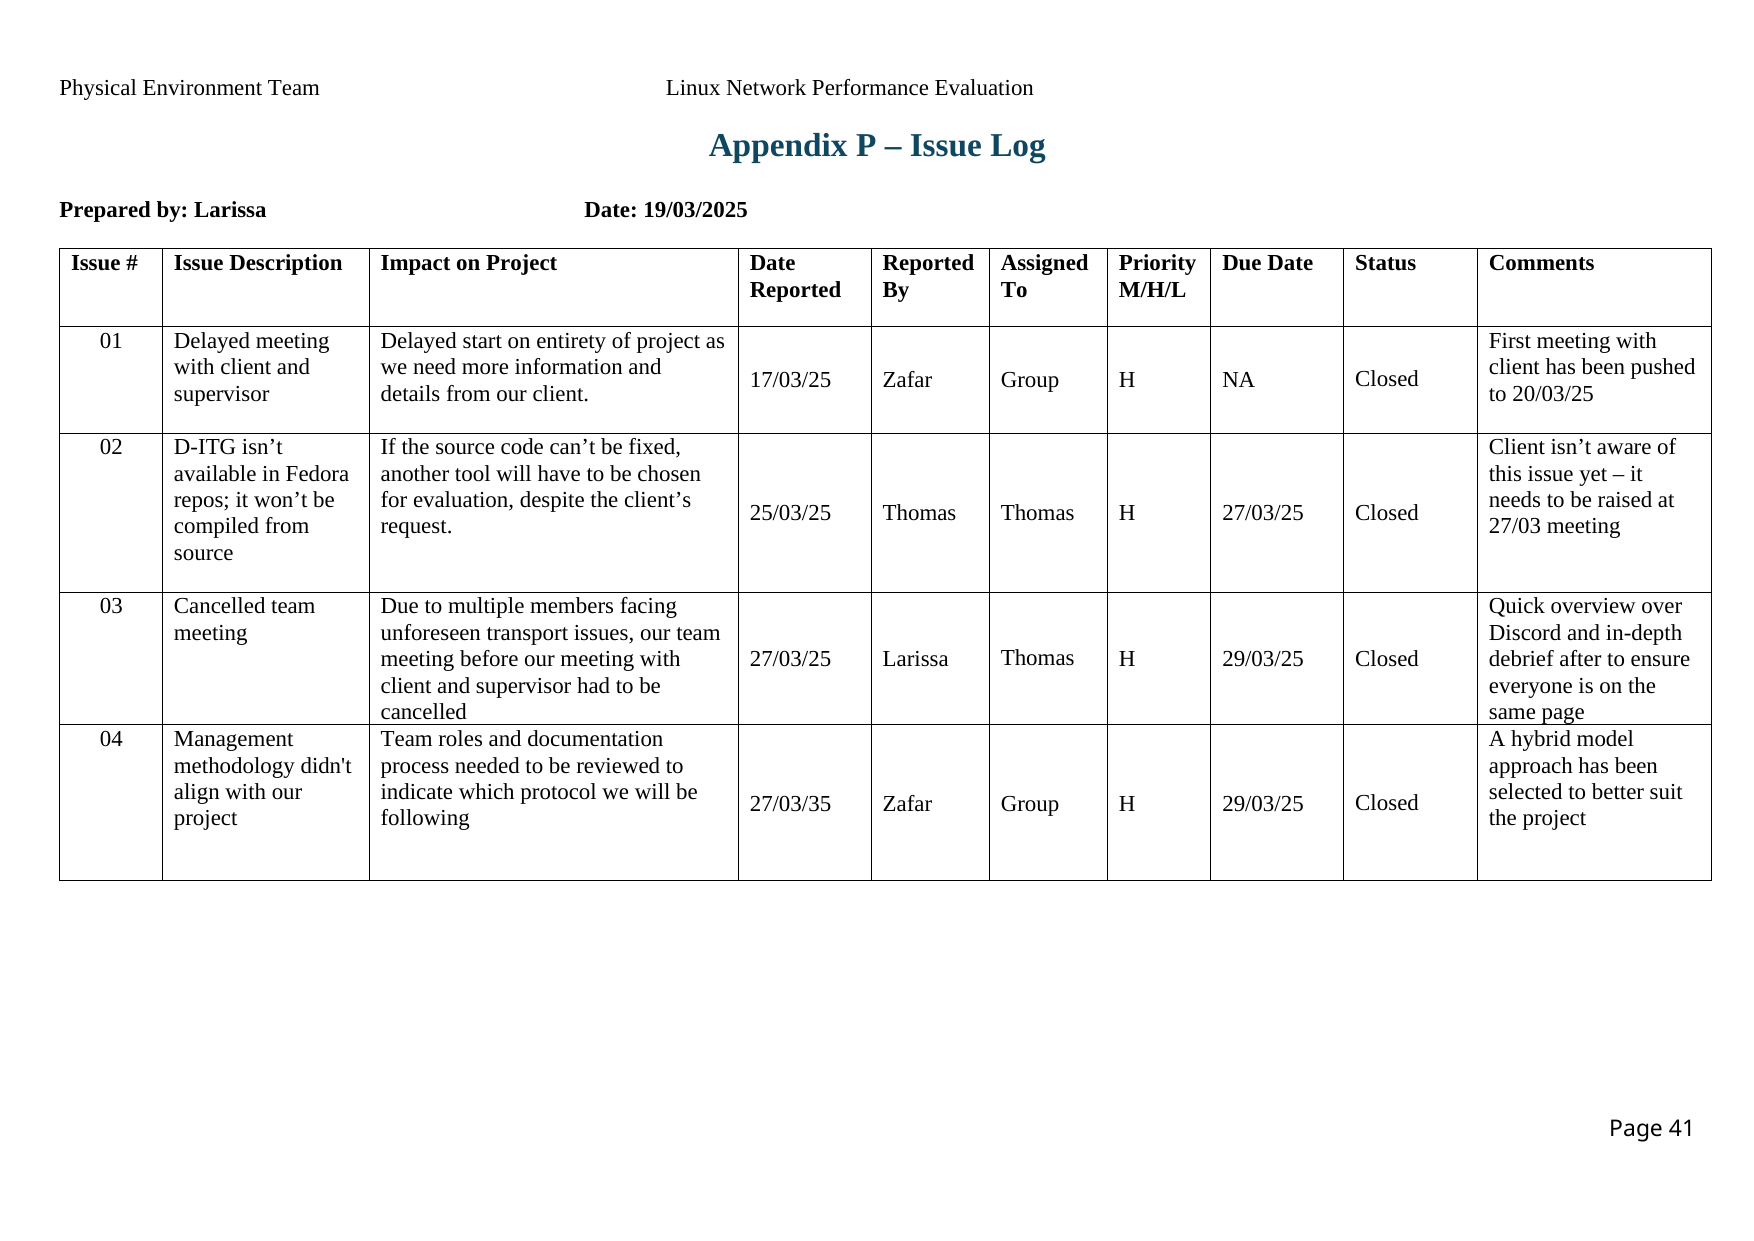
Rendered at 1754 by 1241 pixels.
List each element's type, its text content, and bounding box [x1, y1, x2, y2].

table_cell H [1108, 327, 1210, 432]
table_cell Team roles and documentation process needed to be reviewed to indicate which protocol we will be following [370, 725, 738, 880]
table_header Impact on Project [370, 249, 738, 326]
table_cell Closed [1344, 327, 1477, 432]
table_cell Cancelled team meeting [163, 593, 369, 724]
table_cell Delayed meeting with client and supervisor [163, 327, 369, 432]
table_header Issue Description [163, 249, 369, 326]
table_cell 29/03/25 [1211, 593, 1343, 724]
table_cell Thomas [990, 434, 1107, 592]
table_cell Thomas [990, 593, 1107, 724]
table_header Status [1344, 249, 1477, 326]
table_cell If the source code can’t be fixed, another tool will have to be chosen for evaluation, despite the client’s request. [370, 434, 738, 592]
table_cell 02 [60, 434, 162, 592]
table_cell Closed [1344, 593, 1477, 724]
table_cell Management methodology didn't align with our project [163, 725, 369, 880]
table_cell Larissa [872, 593, 989, 724]
table_header Date Reported [739, 249, 871, 326]
table_header Reported By [872, 249, 989, 326]
table_cell 17/03/25 [739, 327, 871, 432]
table_header Due Date [1211, 249, 1343, 326]
table_header Assigned To [990, 249, 1107, 326]
table_cell Zafar [872, 327, 989, 432]
table_header Priority M/H/L [1108, 249, 1210, 326]
table_cell 03 [60, 593, 162, 724]
table_cell Thomas [872, 434, 989, 592]
table_cell H [1108, 725, 1210, 880]
table_cell 29/03/25 [1211, 725, 1343, 880]
table_cell Group [990, 327, 1107, 432]
table_header Comments [1478, 249, 1711, 326]
table_cell Closed [1344, 725, 1477, 880]
table_cell 04 [60, 725, 162, 880]
table_cell Due to multiple members facing unforeseen transport issues, our team meeting before our meeting with client and supervisor had to be cancelled [370, 593, 738, 724]
table_cell D-ITG isn’t available in Fedora repos; it won’t be compiled from source [163, 434, 369, 592]
table_cell Group [990, 725, 1107, 880]
table_cell H [1108, 434, 1210, 592]
table_cell Zafar [872, 725, 989, 880]
table_cell 25/03/25 [739, 434, 871, 592]
table_cell 27/03/25 [739, 593, 871, 724]
table_cell H [1108, 593, 1210, 724]
table_header Issue # [60, 249, 162, 326]
subtitle Appendix P – Issue Log [59, 125, 1695, 163]
table_cell Closed [1344, 434, 1477, 592]
table_cell Delayed start on entirety of project as we need more information and details from our client. [370, 327, 738, 432]
table_cell 01 [60, 327, 162, 432]
table_cell First meeting with client has been pushed to 20/03/25 [1478, 327, 1711, 432]
table_cell A hybrid model approach has been selected to better suit the project [1478, 725, 1711, 880]
table_cell 27/03/25 [1211, 434, 1343, 592]
table_cell NA [1211, 327, 1343, 432]
table_cell Quick overview over Discord and in-depth debrief after to ensure everyone is on the same page [1478, 593, 1711, 724]
table_cell Client isn’t aware of this issue yet – it needs to be raised at 27/03 meeting [1478, 434, 1711, 592]
table_cell 27/03/35 [739, 725, 871, 880]
text Prepared by: Larissa Date: 19/03/2025 [59, 196, 1695, 222]
